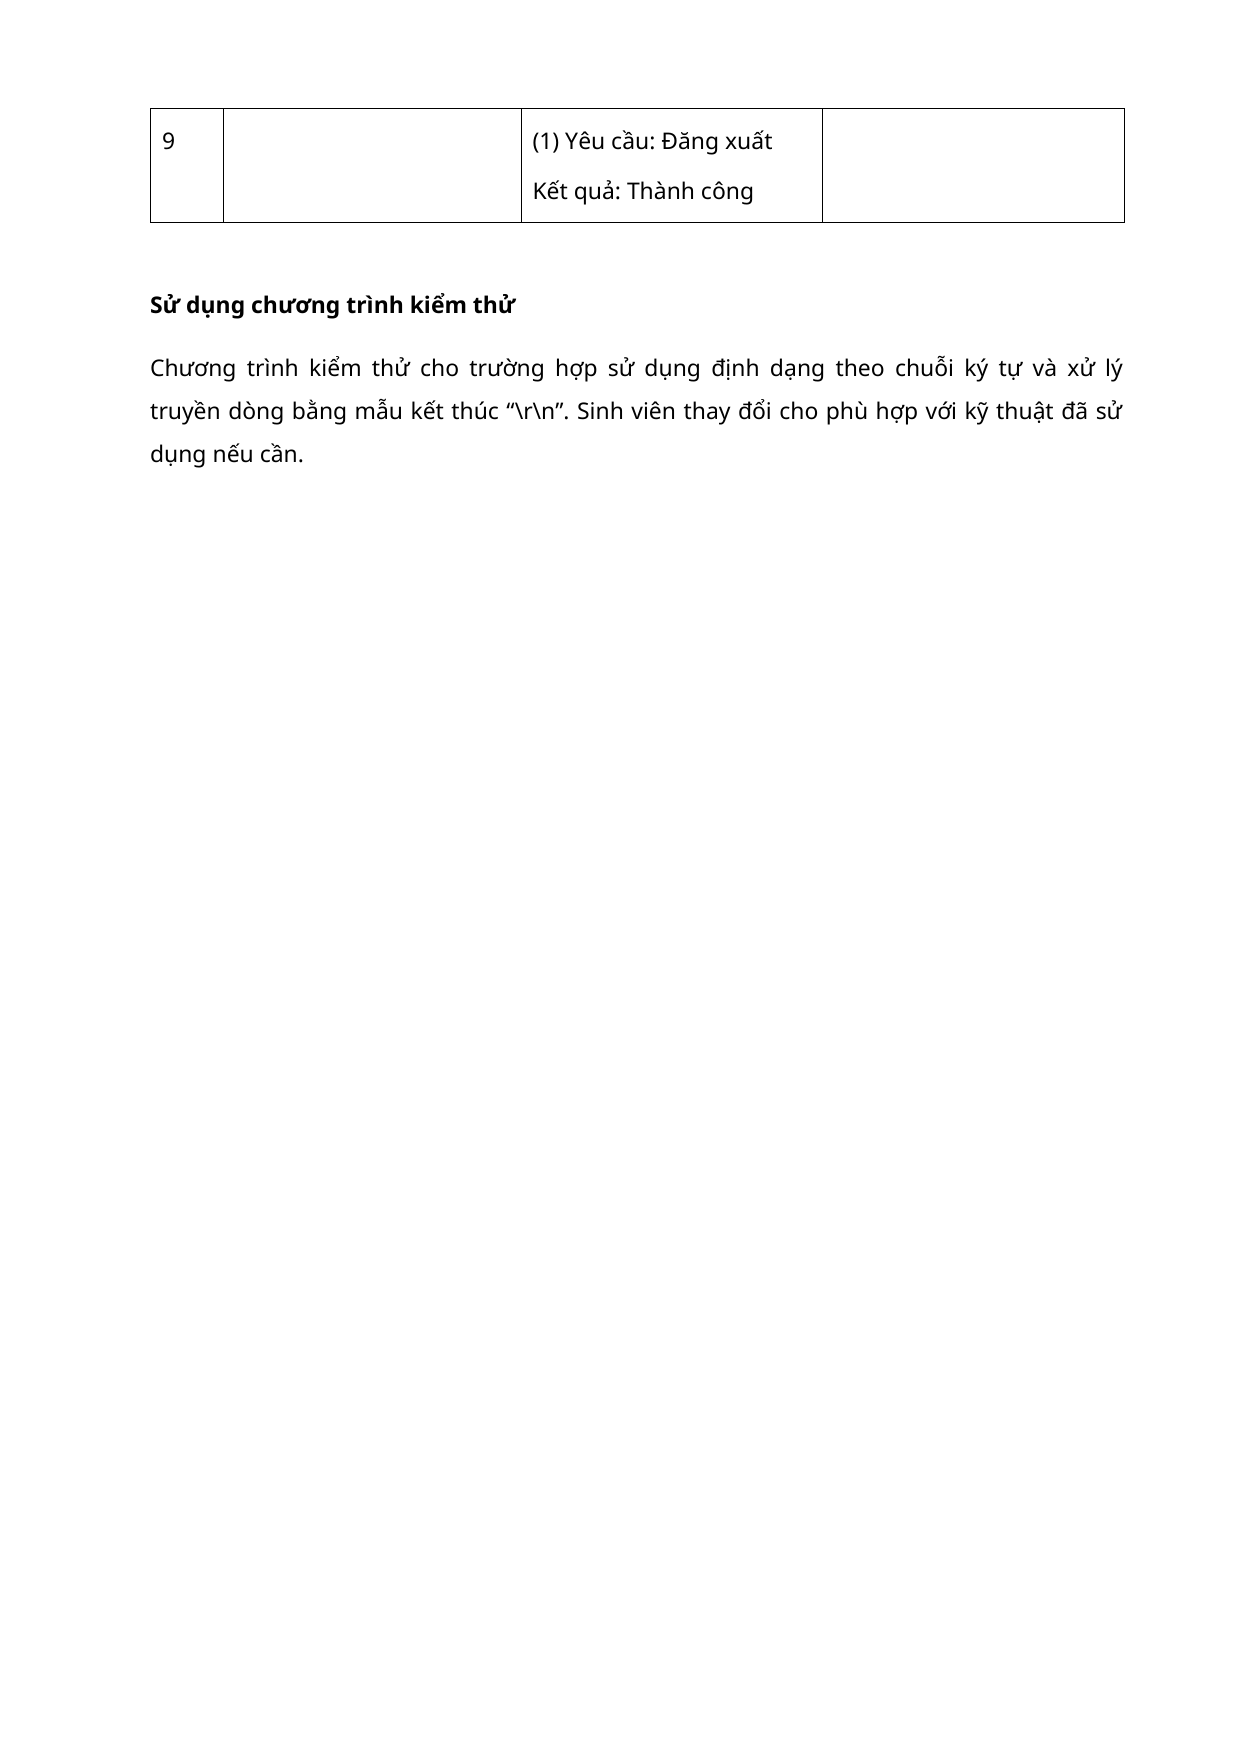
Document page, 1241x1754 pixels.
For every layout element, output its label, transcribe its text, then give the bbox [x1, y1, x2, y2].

table_cell 9 [151, 109, 223, 222]
text Chương trình kiểm thử cho trường hợp sử dụng định dạng theo chuỗi ký tự và xử lý truyền dòng bằng mẫu kết thúc “\r\n”. Sinh viên thay đổi cho phù hợp với kỹ thuật đã sử dụng nếu cần. [150, 349, 1125, 473]
table_cell [823, 109, 1124, 222]
text Sử dụng chương trình kiểm thử [150, 286, 1125, 323]
table_cell [224, 109, 521, 222]
table_cell (1) Yêu cầu: Đăng xuất Kết quả: Thành công [522, 109, 822, 222]
